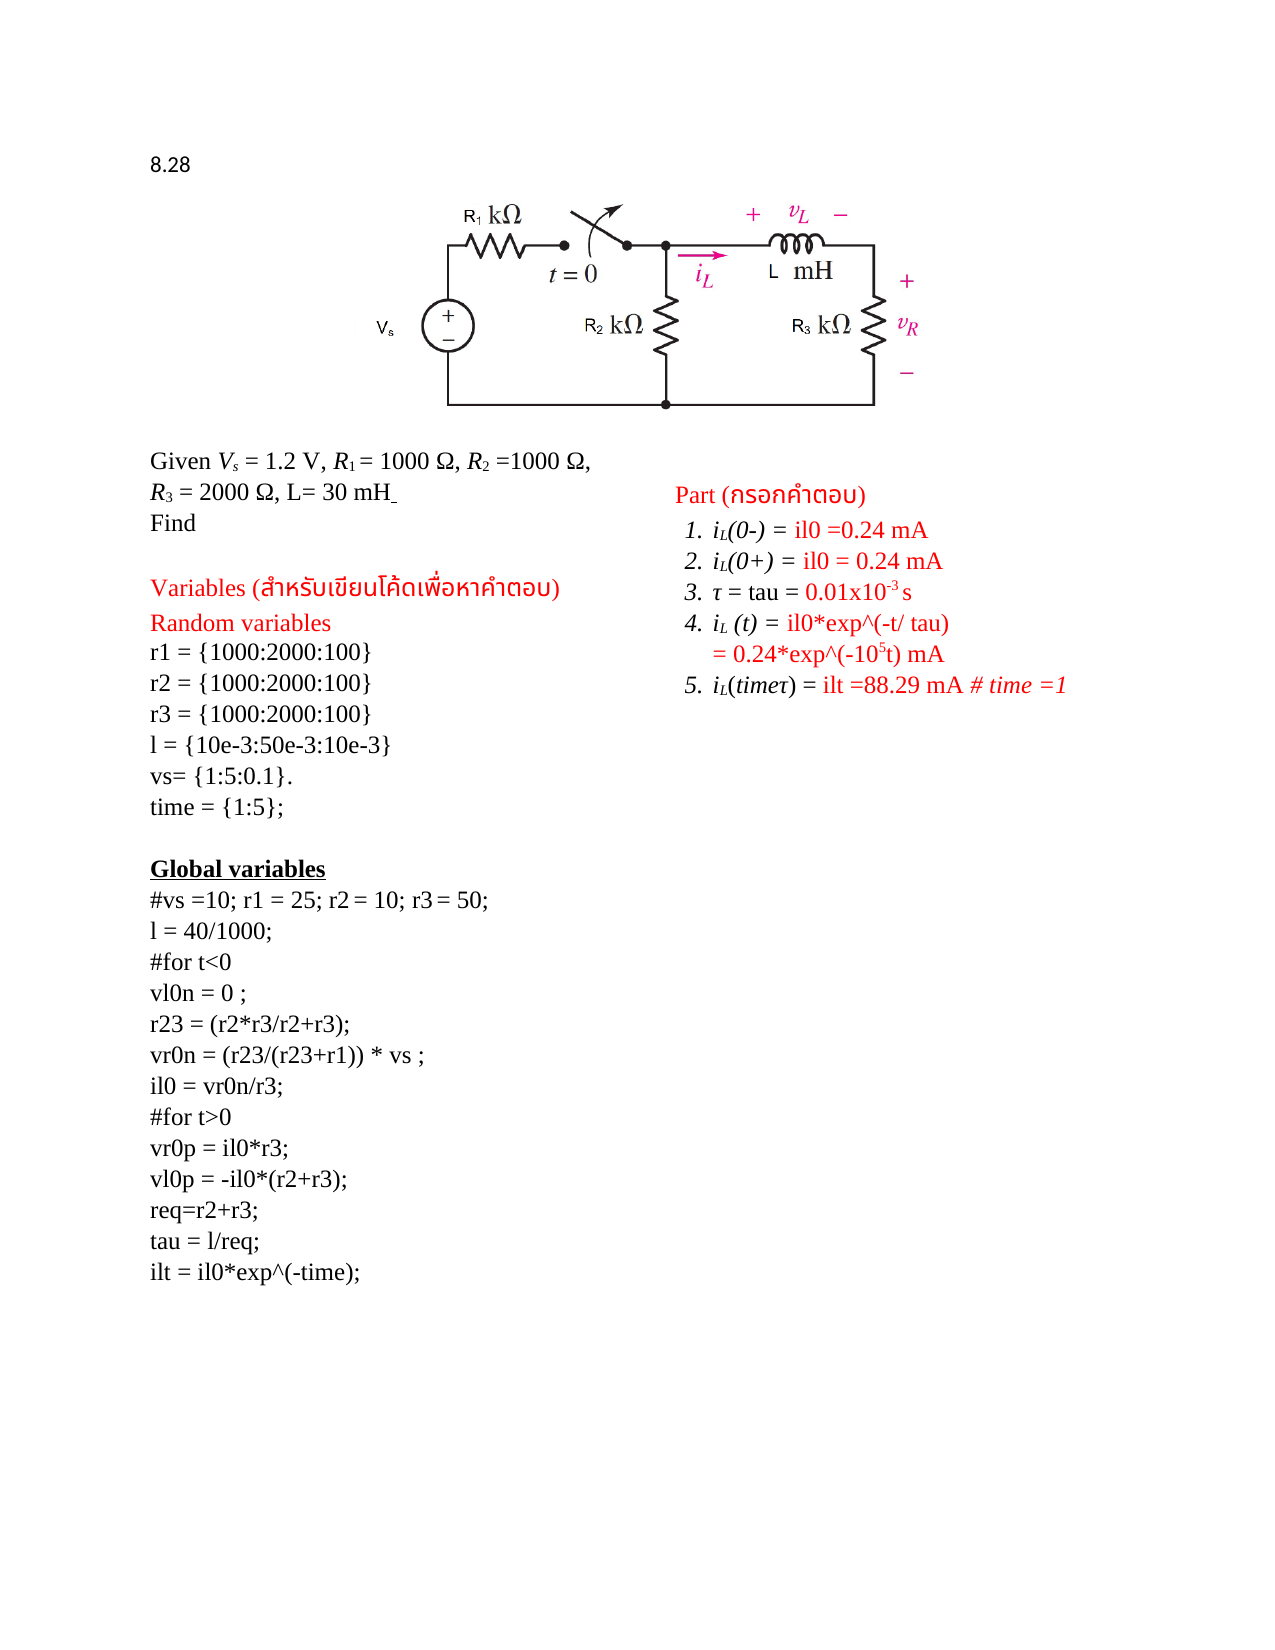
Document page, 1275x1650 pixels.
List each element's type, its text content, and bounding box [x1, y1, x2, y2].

text r23 = (r2*r3/r2+r3); [150, 1009, 600, 1038]
text Part (กรอกคำตอบ) [675, 477, 1125, 515]
text Find [150, 508, 600, 537]
list iL(0+) = il0 = 0.24 mA [684, 546, 1125, 574]
text l = {10e-3:50e-3:10e-3} [150, 730, 600, 758]
text Variables (สำหรับเขียนโค้ดเพื่อหาคำตอบ) [150, 570, 600, 608]
text 8.28 [150, 150, 1125, 178]
text il0 = vr0n/r3; [150, 1071, 600, 1100]
text time = {1:5}; [150, 792, 600, 821]
picture [346, 180, 929, 413]
text l = 40/1000; [150, 916, 600, 945]
text #for t<0 [150, 947, 600, 976]
text vl0n = 0 ; [150, 978, 600, 1007]
text vs= {1:5:0.1}. [150, 761, 600, 789]
text r2 = {1000:2000:100} [150, 668, 600, 696]
text tau = l/req; [150, 1226, 600, 1255]
text Global variables [150, 854, 600, 883]
list τ = tau = 0.01x10-3 s [684, 577, 1125, 606]
text Given Vs = 1.2 V, R1 = 1000 Ω, R2 =1000 Ω, R3 = 2000 Ω, L= 30 mH [150, 446, 600, 506]
list iL (t) = il0*exp^(-t/ tau) = 0.24*exp^(-105t) mA [684, 608, 1125, 668]
text r1 = {1000:2000:100} [150, 637, 600, 665]
text Random variables [150, 608, 600, 637]
text vr0p = il0*r3; [150, 1133, 600, 1162]
list iL(timeτ) = ilt =88.29 mA # time =1 [684, 670, 1125, 699]
text #for t>0 [150, 1102, 600, 1131]
text req=r2+r3; [150, 1195, 600, 1224]
list iL(0-) = il0 =0.24 mA [684, 515, 1125, 543]
text ilt = il0*exp^(-time); [150, 1257, 600, 1286]
text vl0p = -il0*(r2+r3); [150, 1164, 600, 1193]
text #vs =10; r1 = 25; r2 = 10; r3 = 50; [150, 885, 600, 914]
text vr0n = (r23/(r23+r1)) * vs ; [150, 1040, 600, 1069]
text r3 = {1000:2000:100} [150, 699, 600, 727]
